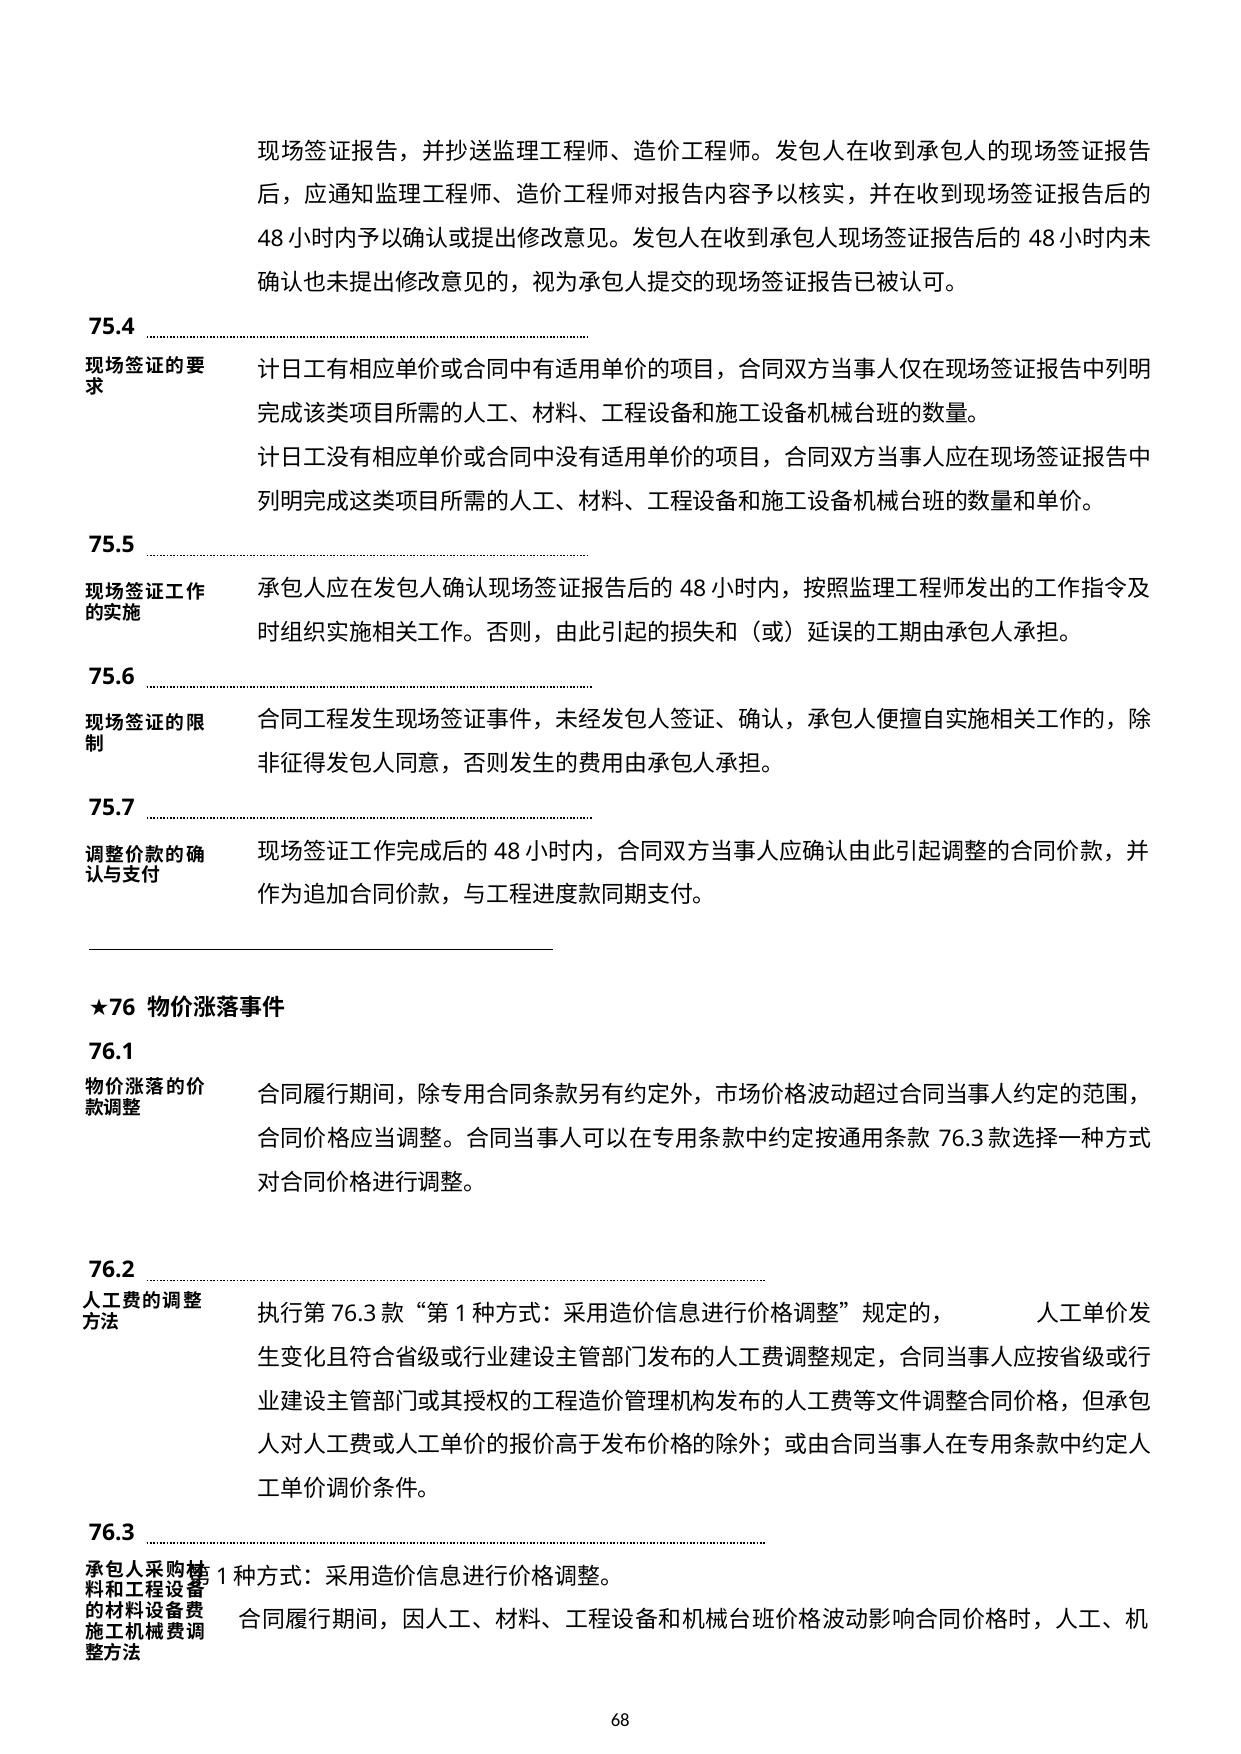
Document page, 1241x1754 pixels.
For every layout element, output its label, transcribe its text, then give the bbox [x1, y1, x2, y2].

text 75.4 [89, 299, 1152, 343]
text 合同履行期间，除专用合同条款另有约定外，市场价格波动超过合同当事人约定的范围，合同价格应当调整。合同当事人可以在专用条款中约定按通用条款76.3款选择一种方式对合同价格进行调整。 [257, 1068, 1152, 1199]
text 计日工没有相应单价或合同中没有适用单价的项目，合同双方当事人应在现场签证报告中列明完成这类项目所需的人工、材料、工程设备和施工设备机械台班的数量和单价。 [257, 430, 1152, 518]
text 计日工有相应单价或合同中有适用单价的项目，合同双方当事人仅在现场签证报告中列明完成该类项目所需的人工、材料、工程设备和施工设备机械台班的数量。 [257, 343, 1152, 430]
text 第1种方式：采用造价信息进行价格调整。 [89, 1549, 1152, 1593]
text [257, 124, 1152, 299]
text 合同工程发生现场签证事件，未经发包人签证、确认，承包人便擅自实施相关工作的，除非征得发包人同意，否则发生的费用由承包人承担。 [257, 693, 1152, 780]
list ★76 物价涨落事件 [89, 980, 1152, 1024]
text 现场签证工作完成后的48小时内，合同双方当事人应确认由此引起调整的合同价款，并作为追加合同价款，与工程进度款同期支付。 [257, 824, 1152, 912]
text 76.3 [89, 1505, 1152, 1549]
text 76.1 [89, 1024, 1152, 1068]
text 75.7 [89, 780, 1152, 824]
text 承包人应在发包人确认现场签证报告后的48小时内，按照监理工程师发出的工作指令及时组织实施相关工作。否则，由此引起的损失和（或）延误的工期由承包人承担。 [257, 562, 1152, 649]
text 执行第76.3款“第1种方式：采用造价信息进行价格调整”规定的， 人工单价发生变化且符合省级或行业建设主管部门发布的人工费调整规定，合同当事人应按省级或行业建设主管部门或其授权的工程造价管理机构发布的人工费等文件调整合同价格，但承包人对人工费或人工单价的报价高于发布价格的除外；或由合同当事人在专用条款中约定人工单价调价条件。 [257, 1287, 1152, 1505]
text 75.6 [89, 649, 1152, 693]
text 76.2 [89, 1243, 1152, 1287]
text 75.5 [89, 518, 1152, 562]
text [238, 1593, 1152, 1637]
